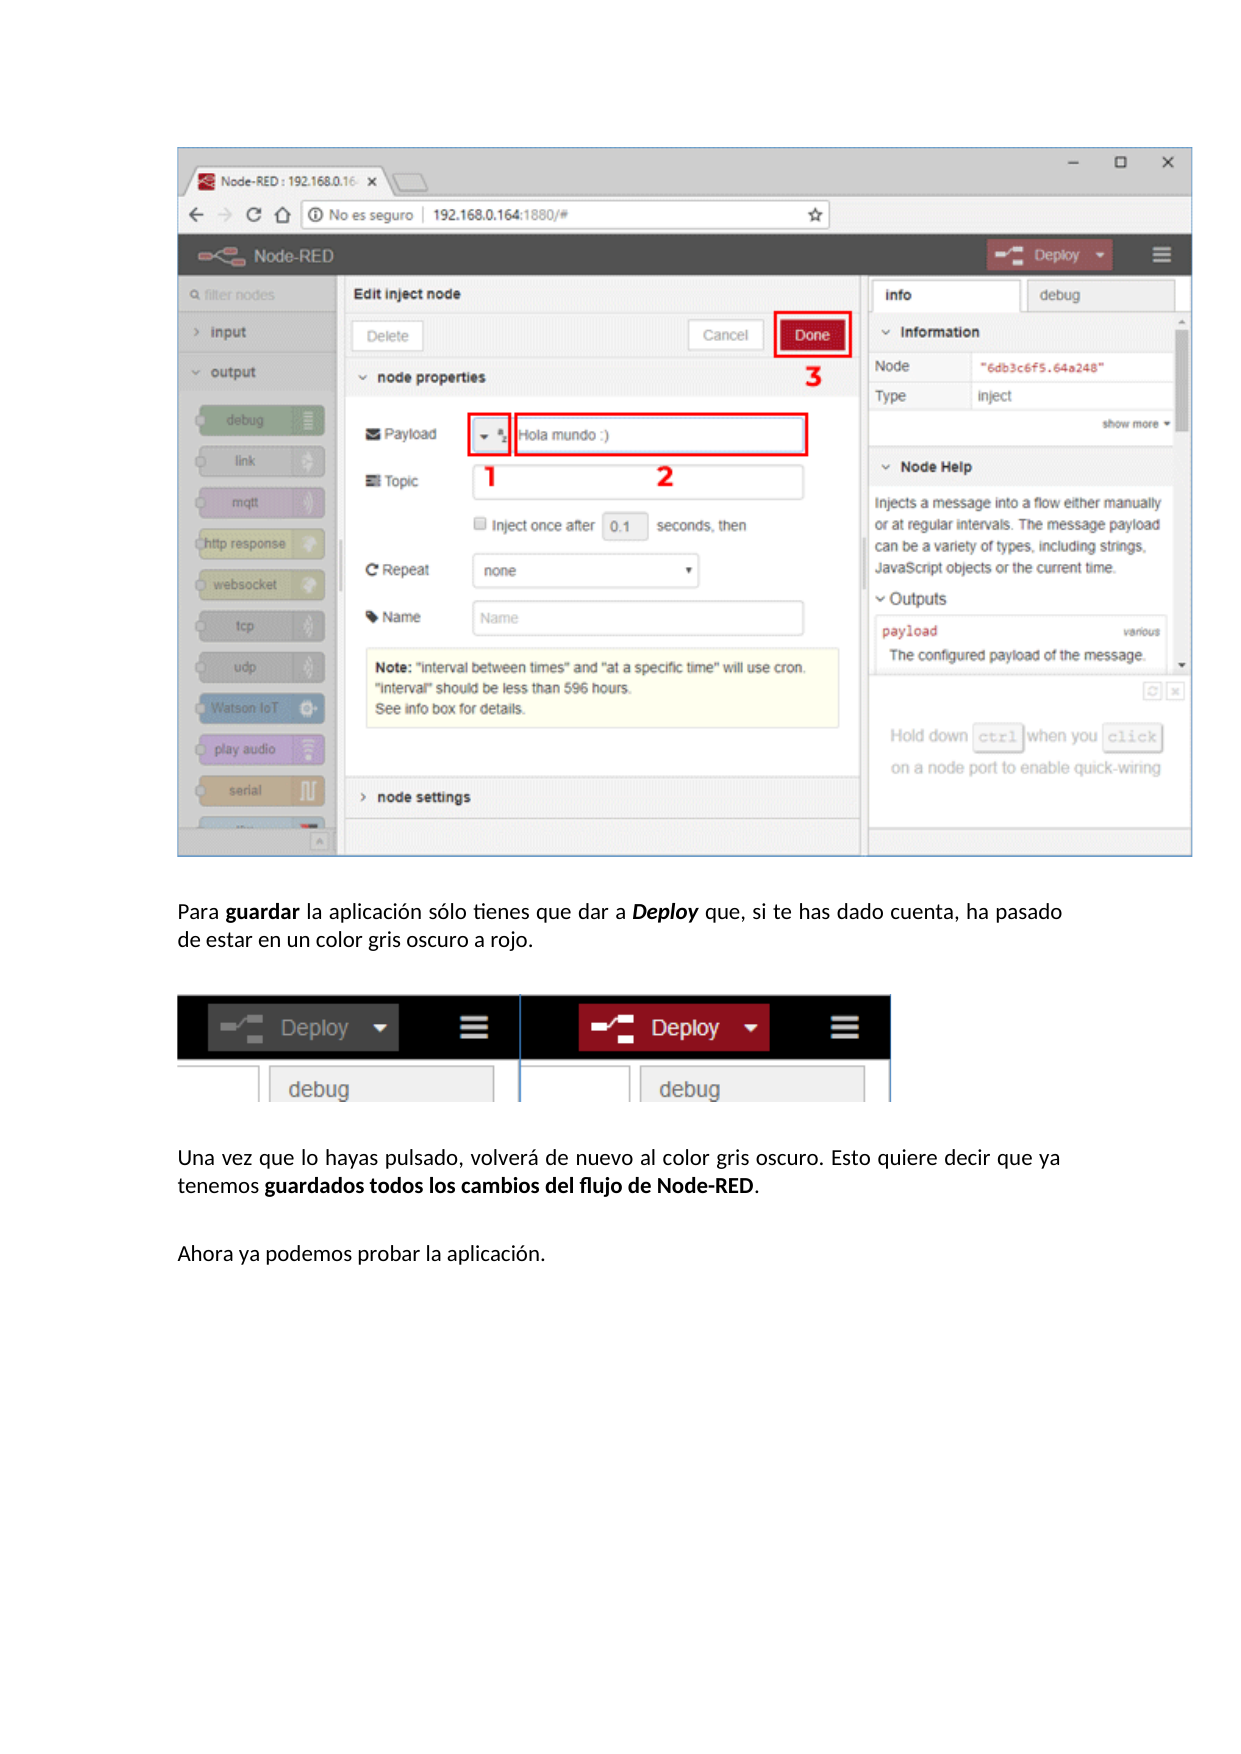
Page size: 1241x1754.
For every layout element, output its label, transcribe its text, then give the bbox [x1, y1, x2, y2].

text Ahora ya podemos probar la aplicación. [177, 1239, 1063, 1267]
text Una vez que lo hayas pulsado, volverá de nuevo al color gris oscuro. Esto quiere decir que ya tenemos guardados todos los cambios del flujo de Node-RED. [177, 1143, 1063, 1199]
picture [177, 147, 1193, 857]
text Para guardar la aplicación sólo tienes que dar a Deploy que, si te has dado cuenta, ha pasado de estar en un color gris oscuro a rojo. [177, 897, 1063, 953]
picture [177, 994, 892, 1102]
